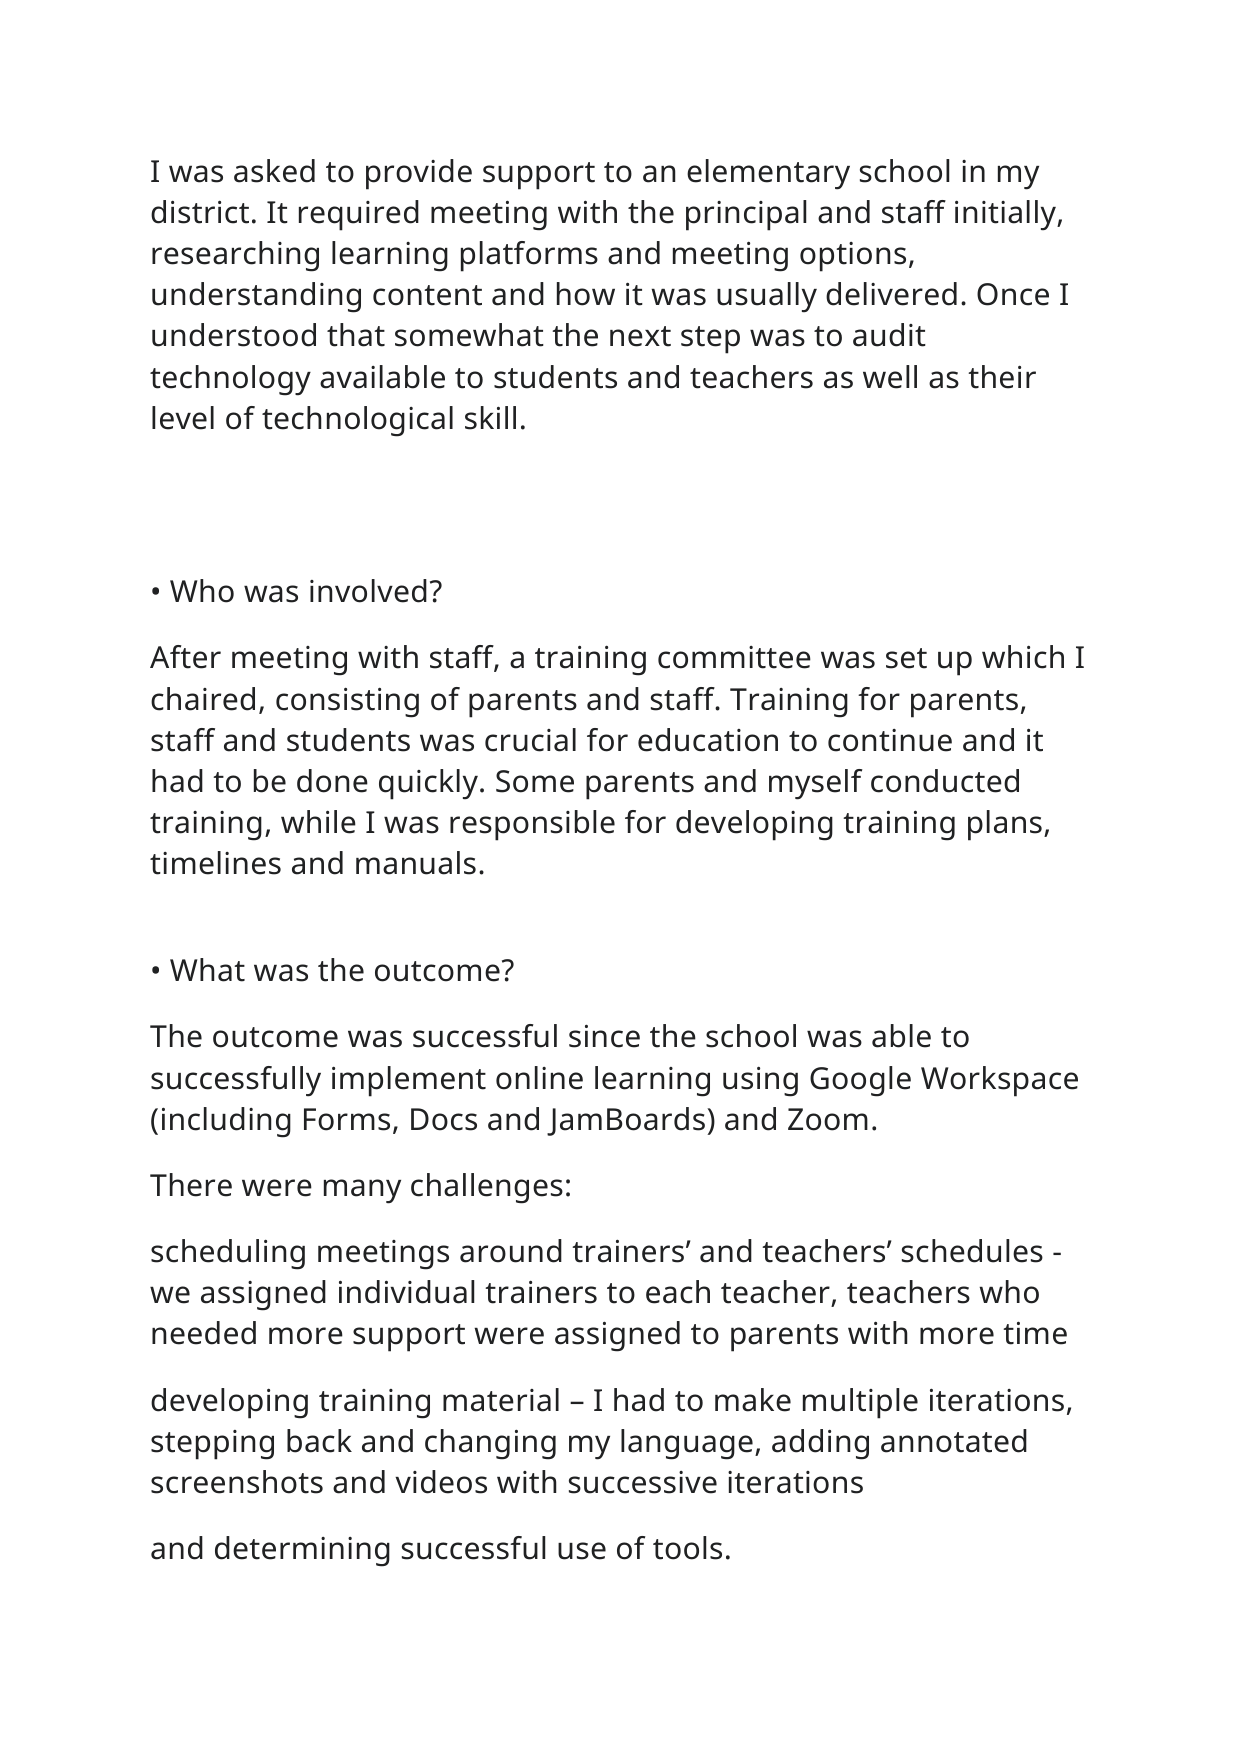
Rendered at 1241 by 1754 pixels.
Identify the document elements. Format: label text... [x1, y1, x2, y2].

text developing training material – I had to make multiple iterations, stepping back and changing my language, adding annotated screenshots and videos with successive iterations [150, 1379, 1090, 1502]
text The outcome was successful since the school was able to successfully implement online learning using Google Workspace (including Forms, Docs and JamBoards) and Zoom. [150, 1016, 1090, 1139]
text scheduling meetings around trainers’ and teachers’ schedules - we assigned individual trainers to each teacher, teachers who needed more support were assigned to parents with more time [150, 1230, 1090, 1354]
text There were many challenges: [150, 1164, 1090, 1205]
text • Who was involved? [150, 529, 1090, 611]
text After meeting with staff, a training committee was set up which I chaired, consisting of parents and staff. Training for parents, staff and students was crucial for education to continue and it had to be done quickly. Some parents and myself conducted training, while I was responsible for developing training plans, timelines and manuals. [150, 636, 1090, 883]
text • What was the outcome? [150, 908, 1090, 991]
text and determining successful use of tools. [150, 1527, 1090, 1568]
text I was asked to provide support to an elementary school in my district. It required meeting with the principal and staff initially, researching learning platforms and meeting options, understanding content and how it was usually delivered. Once I understood that somewhat the next step was to audit technology available to students and teachers as well as their level of technological skill. [150, 150, 1090, 438]
